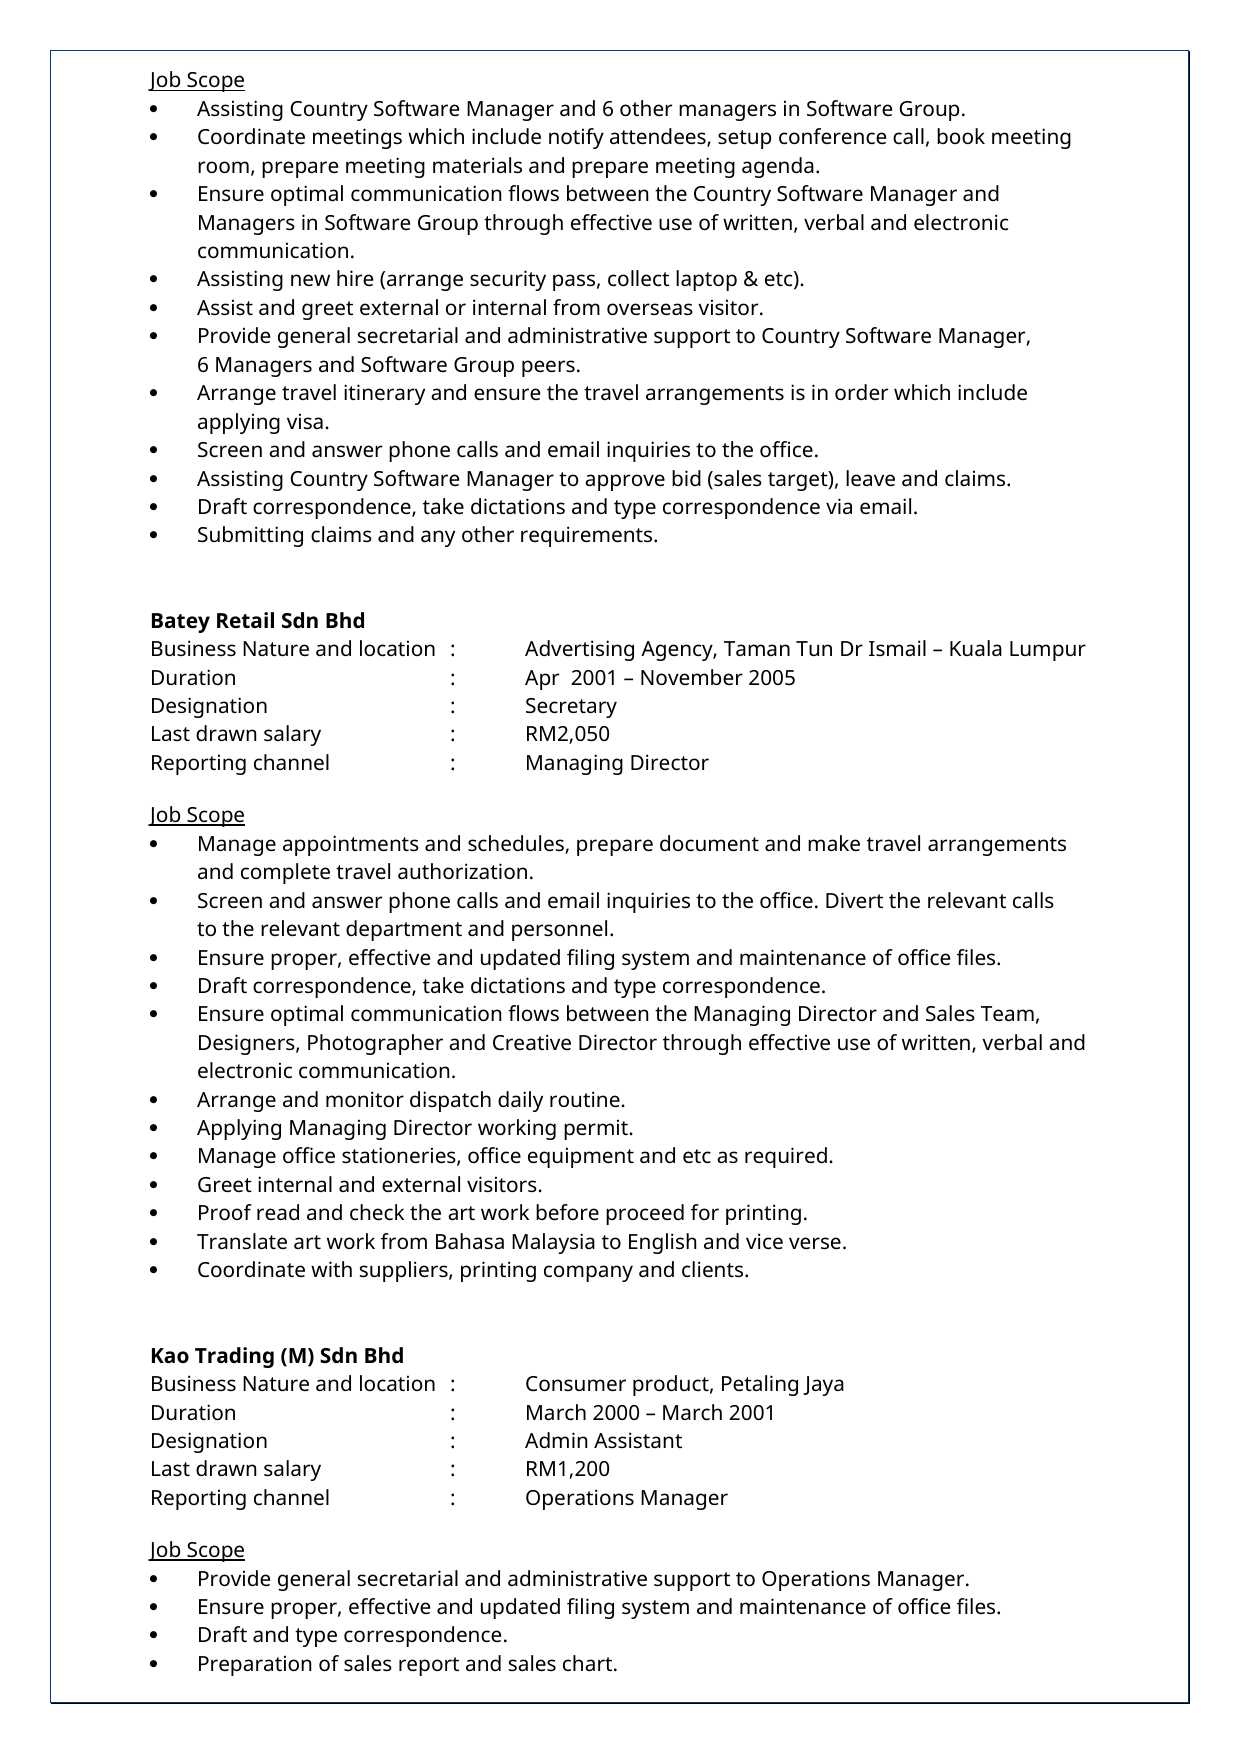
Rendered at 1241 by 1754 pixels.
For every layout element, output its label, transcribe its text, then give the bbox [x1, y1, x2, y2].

list Arrange travel itinerary and ensure the travel arrangements is in order which include [150, 378, 1105, 407]
list Coordinate with suppliers, printing company and clients. [150, 1255, 1105, 1284]
list Ensure proper, effective and updated filing system and maintenance of office files. [150, 1592, 1105, 1621]
text Business Nature and location : Advertising Agency, Taman Tun Dr Ismail – Kuala Lumpur [150, 634, 1105, 663]
list Ensure optimal communication flows between the Country Software Manager and [150, 179, 1105, 208]
list Translate art work from Bahasa Malaysia to English and vice verse. [150, 1227, 1105, 1255]
list Draft correspondence, take dictations and type correspondence. [150, 971, 1105, 999]
list Assisting Country Software Manager and 6 other managers in Software Group. [150, 94, 1105, 122]
list Preparation of sales report and sales chart. [150, 1649, 1105, 1677]
list Draft correspondence, take dictations and type correspondence via email. [150, 492, 1105, 521]
text applying visa. [150, 407, 1105, 435]
text Reporting channel : Managing Director [150, 748, 1105, 776]
text Job Scope [150, 66, 1105, 94]
text Duration : March 2000 – March 2001 [150, 1398, 1105, 1426]
list Submitting claims and any other requirements. [150, 521, 1105, 549]
list Screen and answer phone calls and email inquiries to the office. Divert the relevant calls [150, 886, 1105, 914]
text Reporting channel : Operations Manager [150, 1483, 1105, 1511]
text Last drawn salary : RM2,050 [150, 719, 1105, 748]
list Provide general secretarial and administrative support to Country Software Manager, [150, 321, 1105, 350]
list Manage office stationeries, office equipment and etc as required. [150, 1142, 1105, 1170]
list Draft and type correspondence. [150, 1621, 1105, 1649]
list Arrange and monitor dispatch daily routine. [150, 1085, 1105, 1113]
text to the relevant department and personnel. [197, 914, 1105, 943]
list Assisting Country Software Manager to approve bid (sales target), leave and claims. [150, 464, 1105, 492]
list Assisting new hire (arrange security pass, collect laptop & etc). [150, 264, 1105, 293]
text Batey Retail Sdn Bhd [150, 606, 1105, 634]
list Greet internal and external visitors. [150, 1170, 1105, 1198]
text 6 Managers and Software Group peers. [150, 350, 1105, 378]
text Duration : Apr 2001 – November 2005 [150, 663, 1105, 691]
text Managers in Software Group through effective use of written, verbal and electronic communication. [197, 208, 1105, 264]
text Business Nature and location : Consumer product, Petaling Jaya [150, 1369, 1105, 1398]
text Last drawn salary : RM1,200 [150, 1454, 1105, 1483]
list Ensure optimal communication flows between the Managing Director and Sales Team, [150, 999, 1105, 1028]
list Coordinate meetings which include notify attendees, setup conference call, book meeting room, prepare meeting materials and prepare meeting agenda. [150, 122, 1105, 179]
list Manage appointments and schedules, prepare document and make travel arrangements and complete travel authorization. [150, 829, 1105, 886]
text Designation : Secretary [150, 691, 1105, 719]
text Kao Trading (M) Sdn Bhd [150, 1341, 1105, 1369]
list Screen and answer phone calls and email inquiries to the office. [150, 435, 1105, 464]
text Designers, Photographer and Creative Director through effective use of written, verbal and electronic communication. [197, 1028, 1105, 1085]
list Proof read and check the art work before proceed for printing. [150, 1198, 1105, 1227]
text Job Scope [150, 800, 1105, 829]
list Assist and greet external or internal from overseas visitor. [150, 293, 1105, 321]
list Applying Managing Director working permit. [150, 1113, 1105, 1142]
list Provide general secretarial and administrative support to Operations Manager. [150, 1564, 1105, 1592]
text Designation : Admin Assistant [150, 1426, 1105, 1454]
text Job Scope [150, 1535, 1105, 1564]
list Ensure proper, effective and updated filing system and maintenance of office files. [150, 943, 1105, 971]
